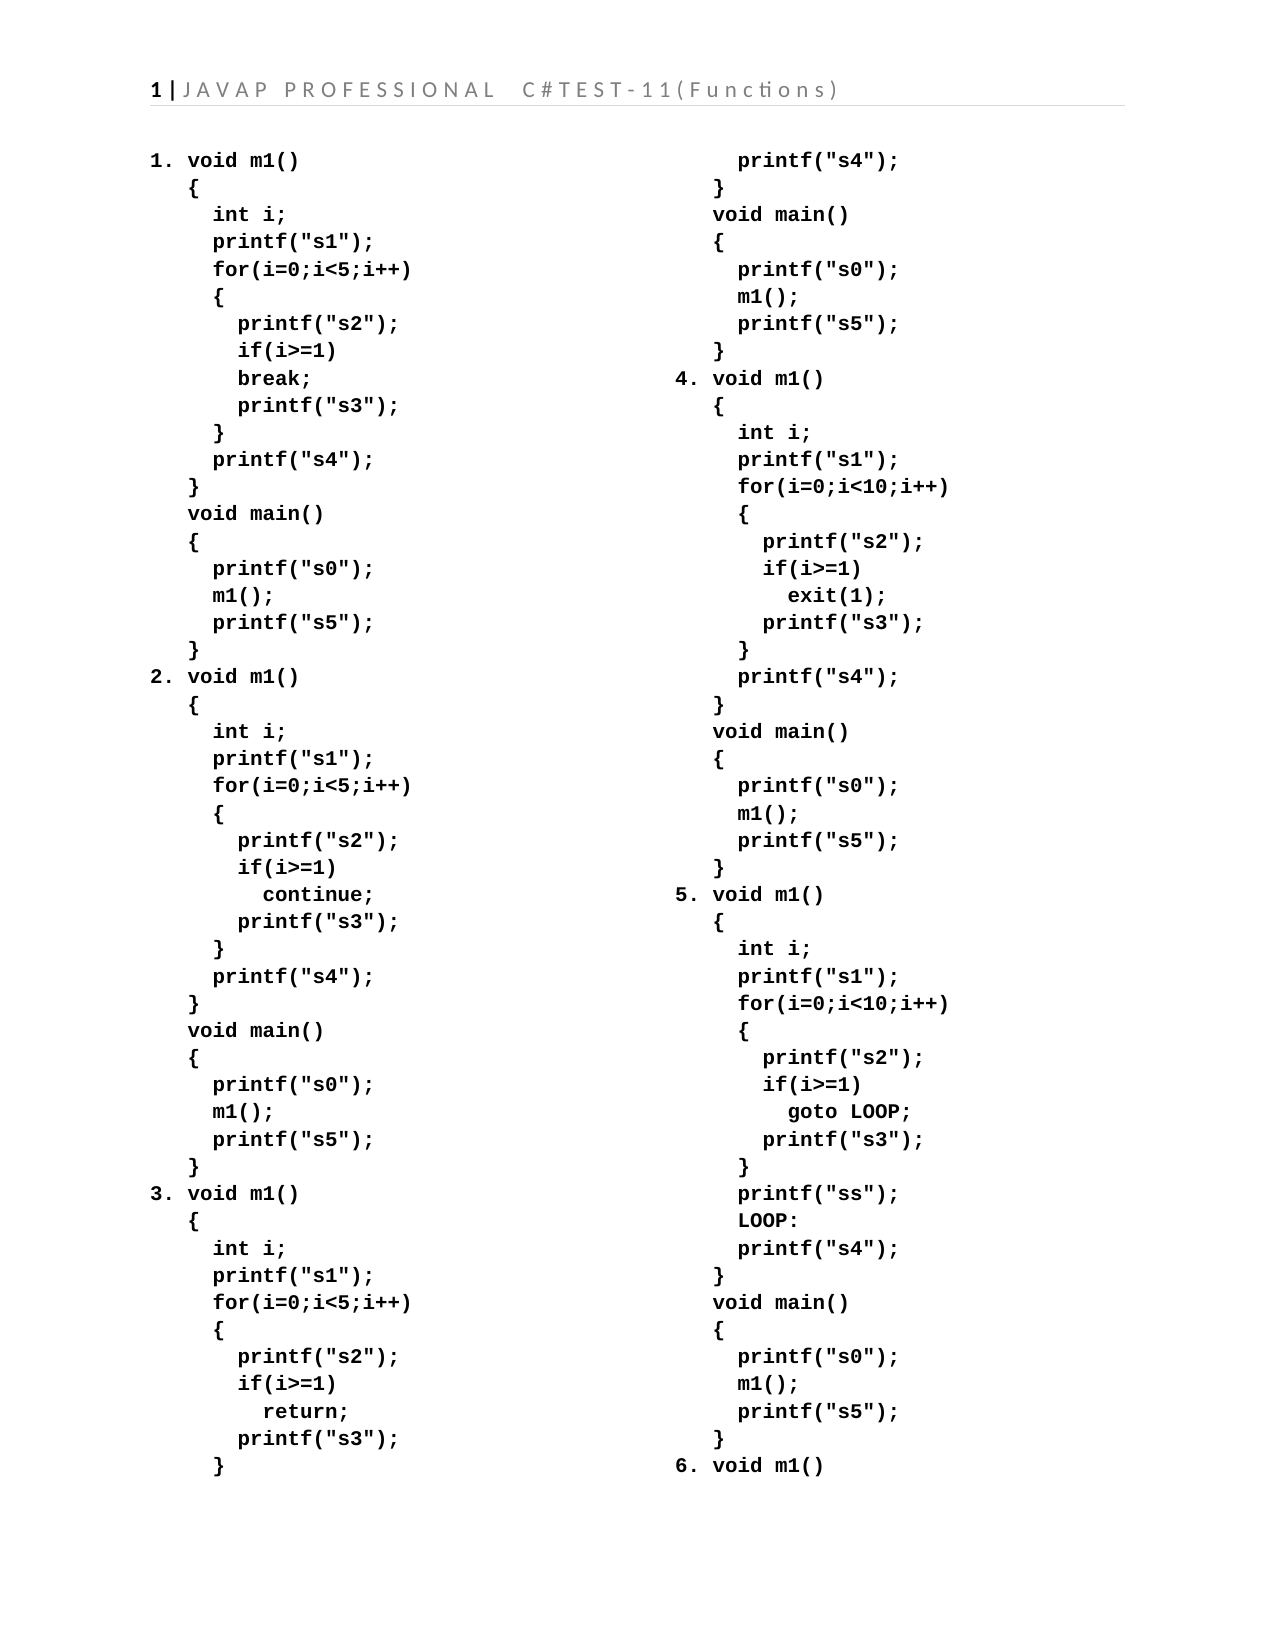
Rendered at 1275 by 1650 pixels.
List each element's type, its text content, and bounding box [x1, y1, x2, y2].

text m1(); [150, 585, 600, 609]
text if(i>=1) [150, 1373, 600, 1397]
text 3. void m1() [150, 1183, 600, 1207]
text if(i>=1) [150, 857, 600, 881]
text void main() [150, 1020, 600, 1044]
text if(i>=1) [675, 558, 1125, 581]
text for(i=0;i<5;i++) [150, 259, 600, 282]
text printf("s5"); [150, 612, 600, 636]
text } [150, 476, 600, 500]
text break; [150, 367, 600, 391]
text void main() [675, 721, 1125, 744]
text { [150, 531, 600, 554]
text } [675, 340, 1125, 364]
text } [150, 938, 600, 962]
text 5. void m1() [675, 884, 1125, 908]
text printf("s0"); [675, 259, 1125, 282]
text } [675, 857, 1125, 881]
text } [150, 1455, 600, 1479]
text printf("s4"); [150, 449, 600, 473]
text void main() [675, 1292, 1125, 1316]
text printf("s2"); [675, 531, 1125, 554]
text printf("s5"); [675, 830, 1125, 853]
text 6. void m1() [675, 1455, 1125, 1479]
text int i; [150, 1237, 600, 1261]
text } [150, 639, 600, 663]
text printf("s3"); [150, 911, 600, 935]
text goto LOOP; [675, 1102, 1125, 1125]
text printf("s0"); [675, 775, 1125, 799]
text printf("s4"); [150, 966, 600, 989]
text printf("s1"); [150, 1265, 600, 1288]
text printf("s5"); [675, 313, 1125, 337]
text LOOP: [675, 1210, 1125, 1234]
text printf("s4"); [675, 150, 1125, 174]
text { [150, 1319, 600, 1343]
text for(i=0;i<10;i++) [675, 476, 1125, 500]
text printf("s3"); [150, 1428, 600, 1451]
text } [675, 177, 1125, 201]
text printf("s4"); [675, 1237, 1125, 1261]
text { [150, 286, 600, 309]
text printf("s2"); [150, 313, 600, 337]
text { [675, 232, 1125, 255]
text 2. void m1() [150, 667, 600, 690]
text m1(); [675, 286, 1125, 309]
text { [150, 1047, 600, 1071]
text int i; [675, 938, 1125, 962]
text } [675, 694, 1125, 717]
text if(i>=1) [675, 1074, 1125, 1098]
text } [675, 1428, 1125, 1451]
text { [675, 503, 1125, 527]
text printf("s1"); [150, 232, 600, 255]
text 1. void m1() [150, 150, 600, 174]
text m1(); [675, 802, 1125, 826]
text { [675, 1020, 1125, 1044]
text } [675, 1265, 1125, 1288]
text { [150, 177, 600, 201]
text printf("s0"); [675, 1346, 1125, 1370]
text } [150, 1156, 600, 1179]
text void main() [675, 204, 1125, 228]
text printf("ss"); [675, 1183, 1125, 1207]
text 4. void m1() [675, 367, 1125, 391]
text for(i=0;i<10;i++) [675, 993, 1125, 1016]
text printf("s1"); [150, 748, 600, 772]
text { [150, 1210, 600, 1234]
text { [150, 802, 600, 826]
text continue; [150, 884, 600, 908]
text printf("s5"); [675, 1401, 1125, 1424]
text printf("s1"); [675, 449, 1125, 473]
text printf("s5"); [150, 1129, 600, 1152]
text printf("s0"); [150, 558, 600, 581]
text m1(); [150, 1102, 600, 1125]
text exit(1); [675, 585, 1125, 609]
text printf("s3"); [150, 395, 600, 418]
text printf("s3"); [675, 612, 1125, 636]
text { [675, 395, 1125, 418]
text m1(); [675, 1373, 1125, 1397]
text printf("s2"); [675, 1047, 1125, 1071]
text int i; [150, 721, 600, 744]
text { [150, 694, 600, 717]
text printf("s0"); [150, 1074, 600, 1098]
text } [150, 422, 600, 446]
text { [675, 748, 1125, 772]
text int i; [675, 422, 1125, 446]
text printf("s2"); [150, 830, 600, 853]
text { [675, 911, 1125, 935]
text return; [150, 1401, 600, 1424]
text } [675, 639, 1125, 663]
text printf("s1"); [675, 966, 1125, 989]
text int i; [150, 204, 600, 228]
text printf("s2"); [150, 1346, 600, 1370]
text printf("s3"); [675, 1129, 1125, 1152]
text } [150, 993, 600, 1016]
text printf("s4"); [675, 667, 1125, 690]
text for(i=0;i<5;i++) [150, 775, 600, 799]
text { [675, 1319, 1125, 1343]
text if(i>=1) [150, 340, 600, 364]
text void main() [150, 503, 600, 527]
text for(i=0;i<5;i++) [150, 1292, 600, 1316]
text } [675, 1156, 1125, 1179]
